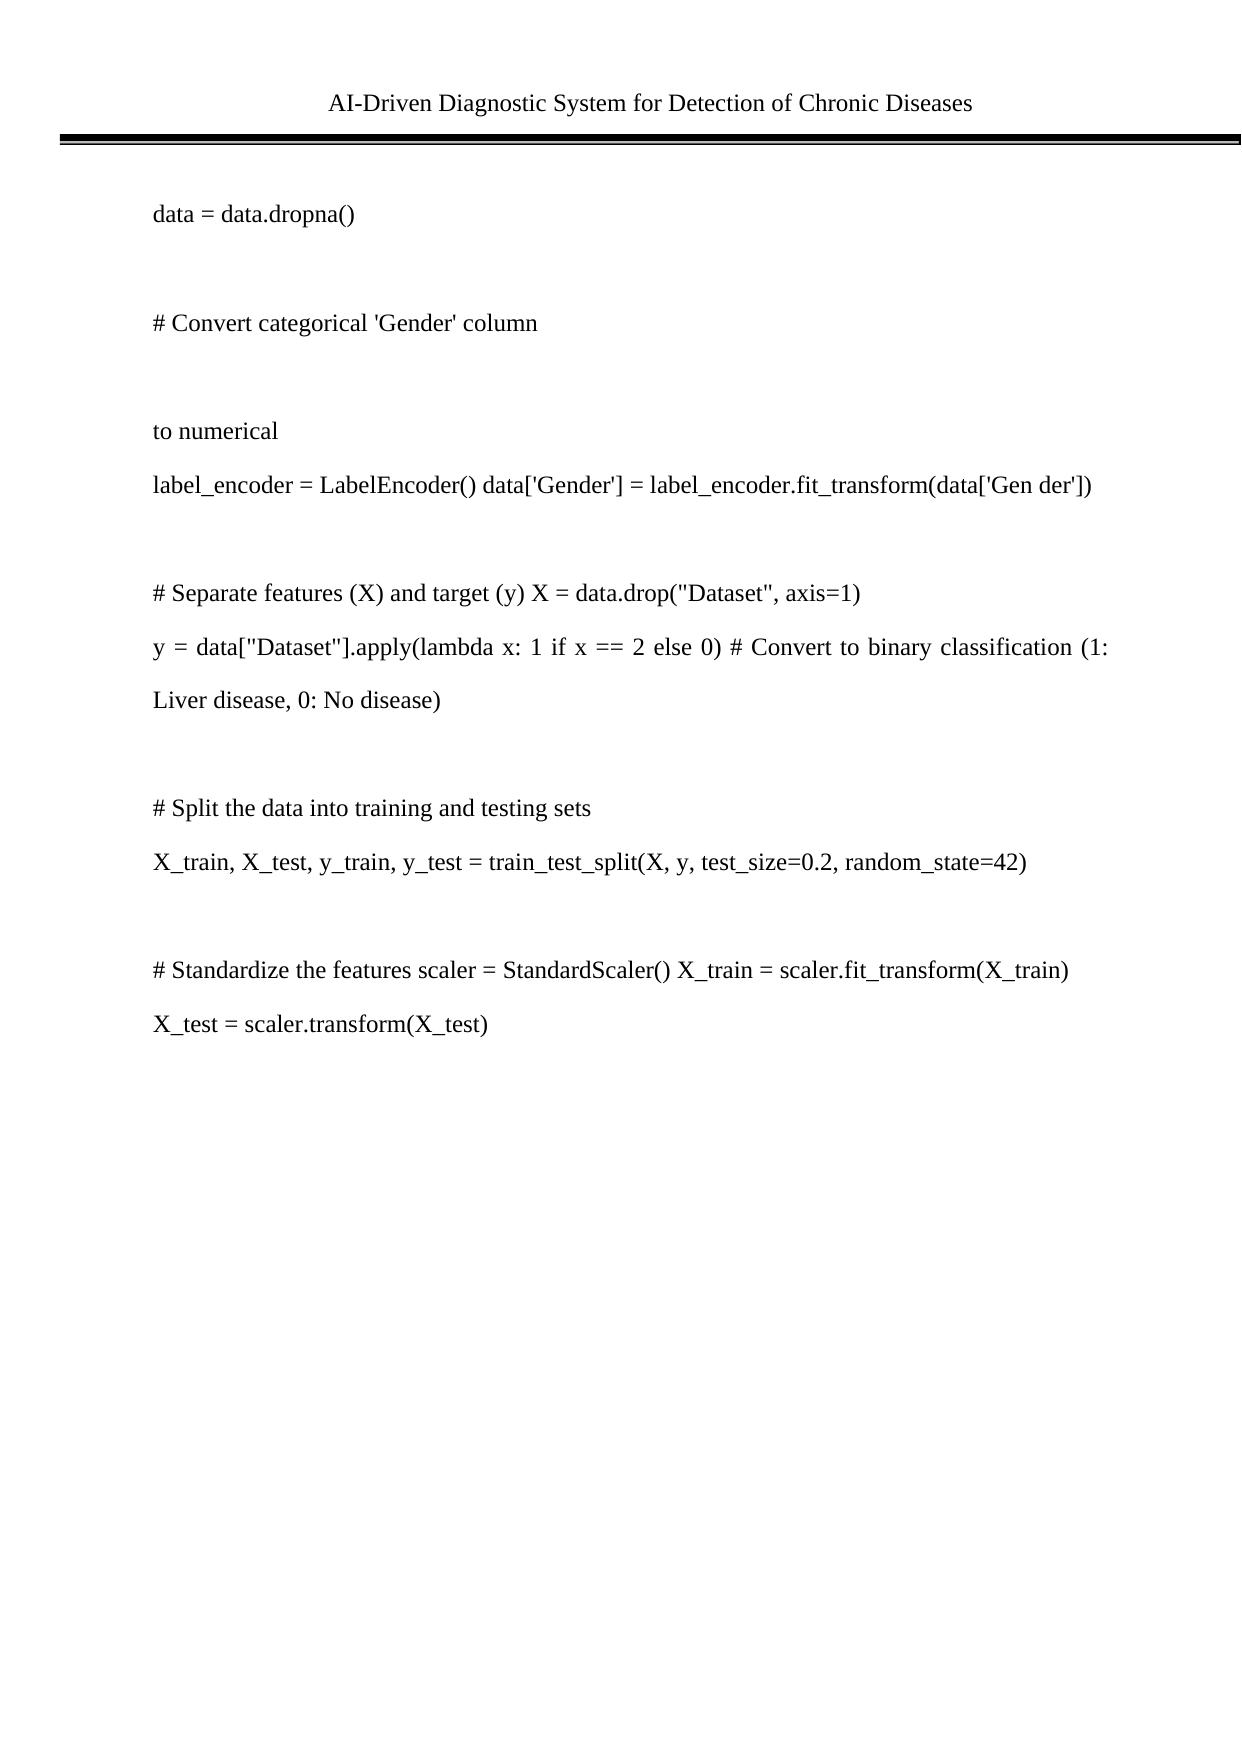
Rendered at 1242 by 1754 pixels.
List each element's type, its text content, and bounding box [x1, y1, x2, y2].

text to numerical [153, 416, 1110, 444]
text data = data.dropna() [153, 199, 1110, 228]
text # Convert categorical 'Gender' column [153, 308, 1110, 336]
text y = data["Dataset"].apply(lambda x: 1 if x == 2 else 0) # Convert to binary classification (1: Liver disease, 0: No disease) [153, 632, 1110, 714]
text X_test = scaler.transform(X_test) [153, 1009, 1110, 1038]
text X_train, X_test, y_train, y_test = train_test_split(X, y, test_size=0.2, random_state=42) [153, 847, 1110, 876]
text # Standardize the features scaler = StandardScaler() X_train = scaler.fit_transform(X_train) [153, 955, 1110, 984]
picture [59, 134, 1241, 145]
text label_encoder = LabelEncoder() data['Gender'] = label_encoder.fit_transform(data['Gen der']) [153, 470, 1110, 498]
text # Separate features (X) and target (y) X = data.drop("Dataset", axis=1) [153, 578, 1110, 606]
text # Split the data into training and testing sets [153, 793, 1110, 822]
